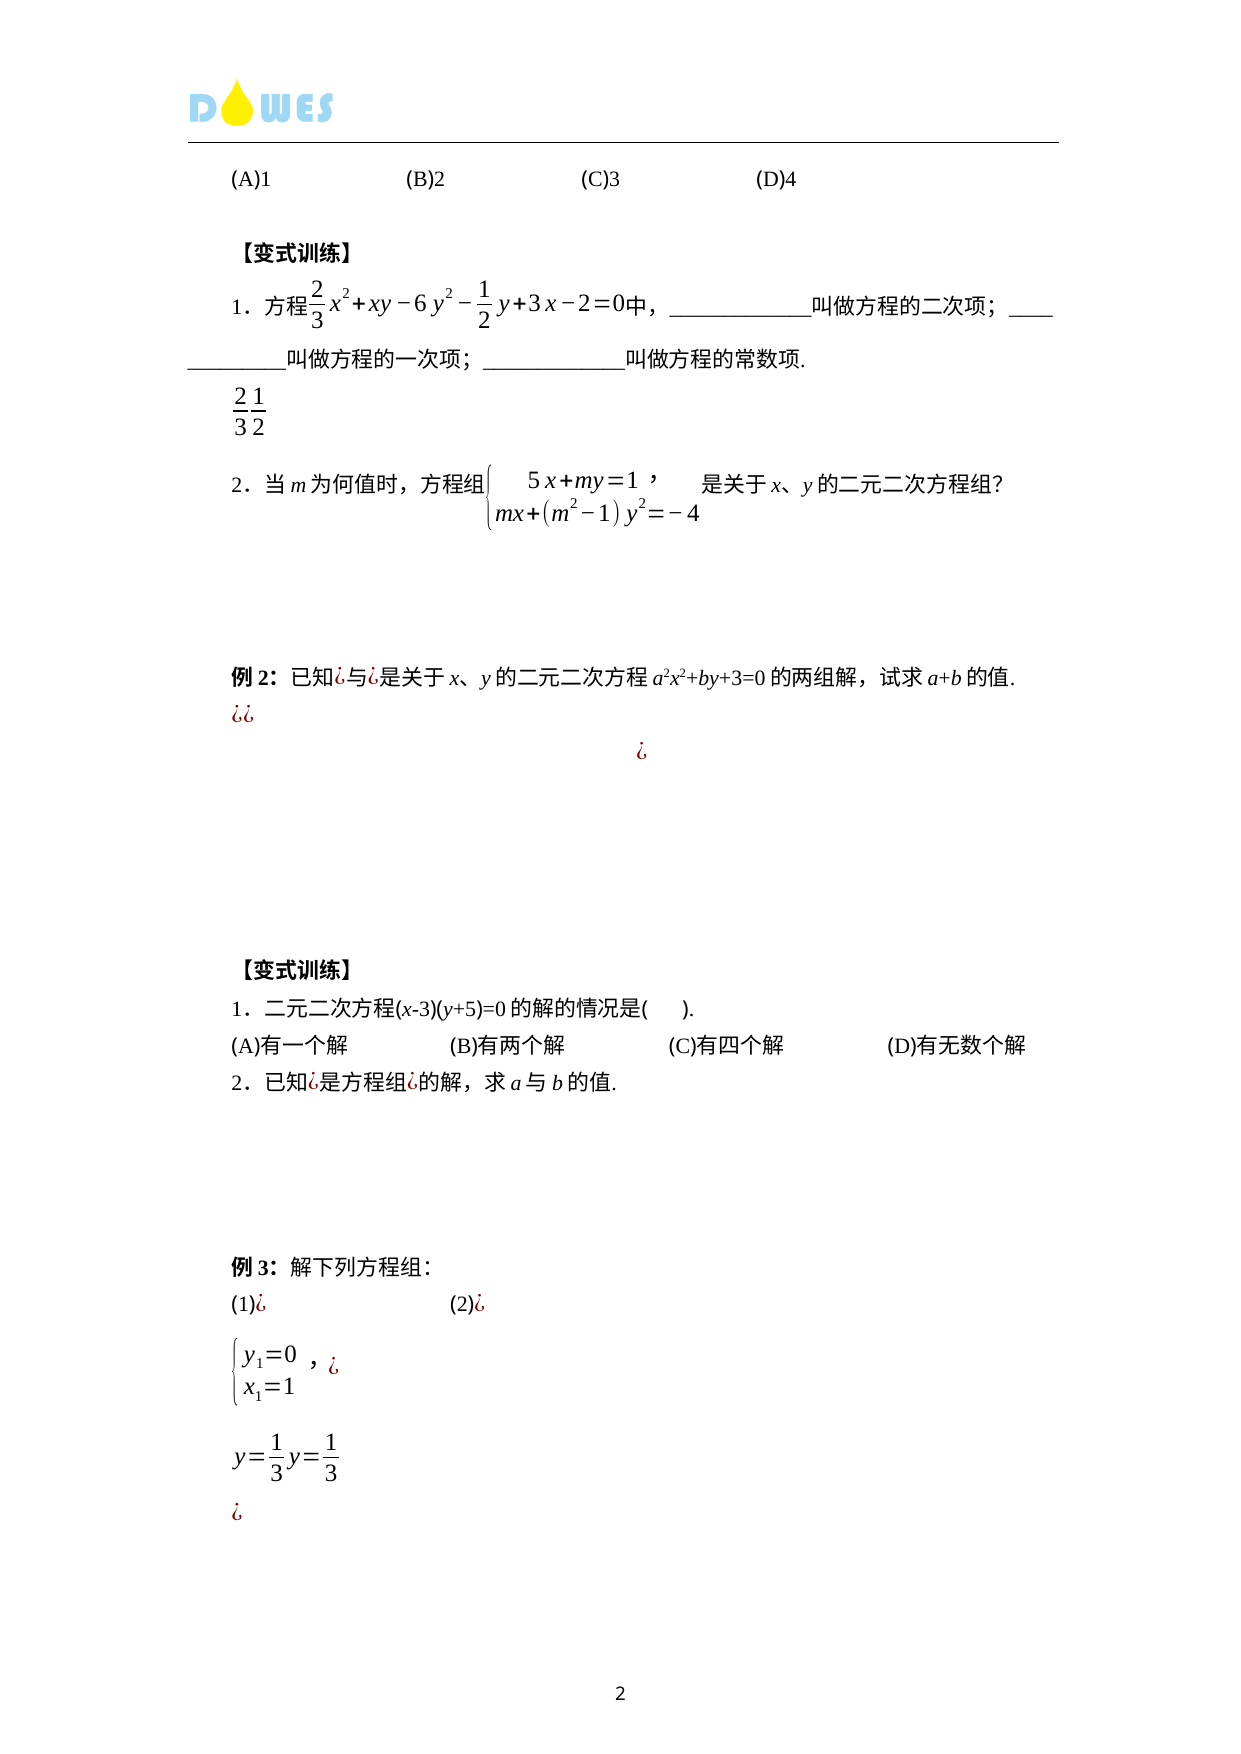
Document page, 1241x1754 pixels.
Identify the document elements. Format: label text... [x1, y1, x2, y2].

text 1．方程中，_____________叫做方程的二次项；_____________叫做方程的一次项；_____________叫做方程的常数项. [187, 272, 1053, 374]
text 答案：x2，xy，-6y2；-y，3x；-2 [187, 379, 1053, 444]
text 例2：已知与是关于x、y的二元二次方程a2x2+by+3=0的两组解，试求a+b的值. [187, 660, 1053, 692]
text 所以，原方程组的解是 [187, 1495, 1053, 1528]
text 【变式训练】 [187, 953, 1053, 986]
text 1．二元二次方程(x-3)(y+5)=0的解的情况是( ). [187, 990, 1053, 1023]
text 解.将与分别代入a2x2+by+3=0，可得 [187, 697, 1053, 729]
text (A)1 (B)2 (C)3 (D)4 [187, 162, 1053, 194]
text 2．当m为何值时，方程组是关于x、y的二元二次方程组？ [187, 449, 1053, 546]
text 2．已知是方程组的解，求a与b的值. [187, 1065, 1053, 1097]
text 例3：解下列方程组： [187, 1249, 1053, 1282]
picture [178, 71, 346, 139]
text (1) (2) [187, 1287, 1053, 1319]
text 所以，原方程组的解是 [187, 1323, 1053, 1421]
text 解得，把代入方程x=3y+2，得x=3. [187, 1426, 1053, 1491]
text 【变式训练】 [187, 235, 1053, 268]
text (A)有一个解 (B)有两个解 (C)有四个解 (D)有无数个解 [187, 1027, 1053, 1060]
